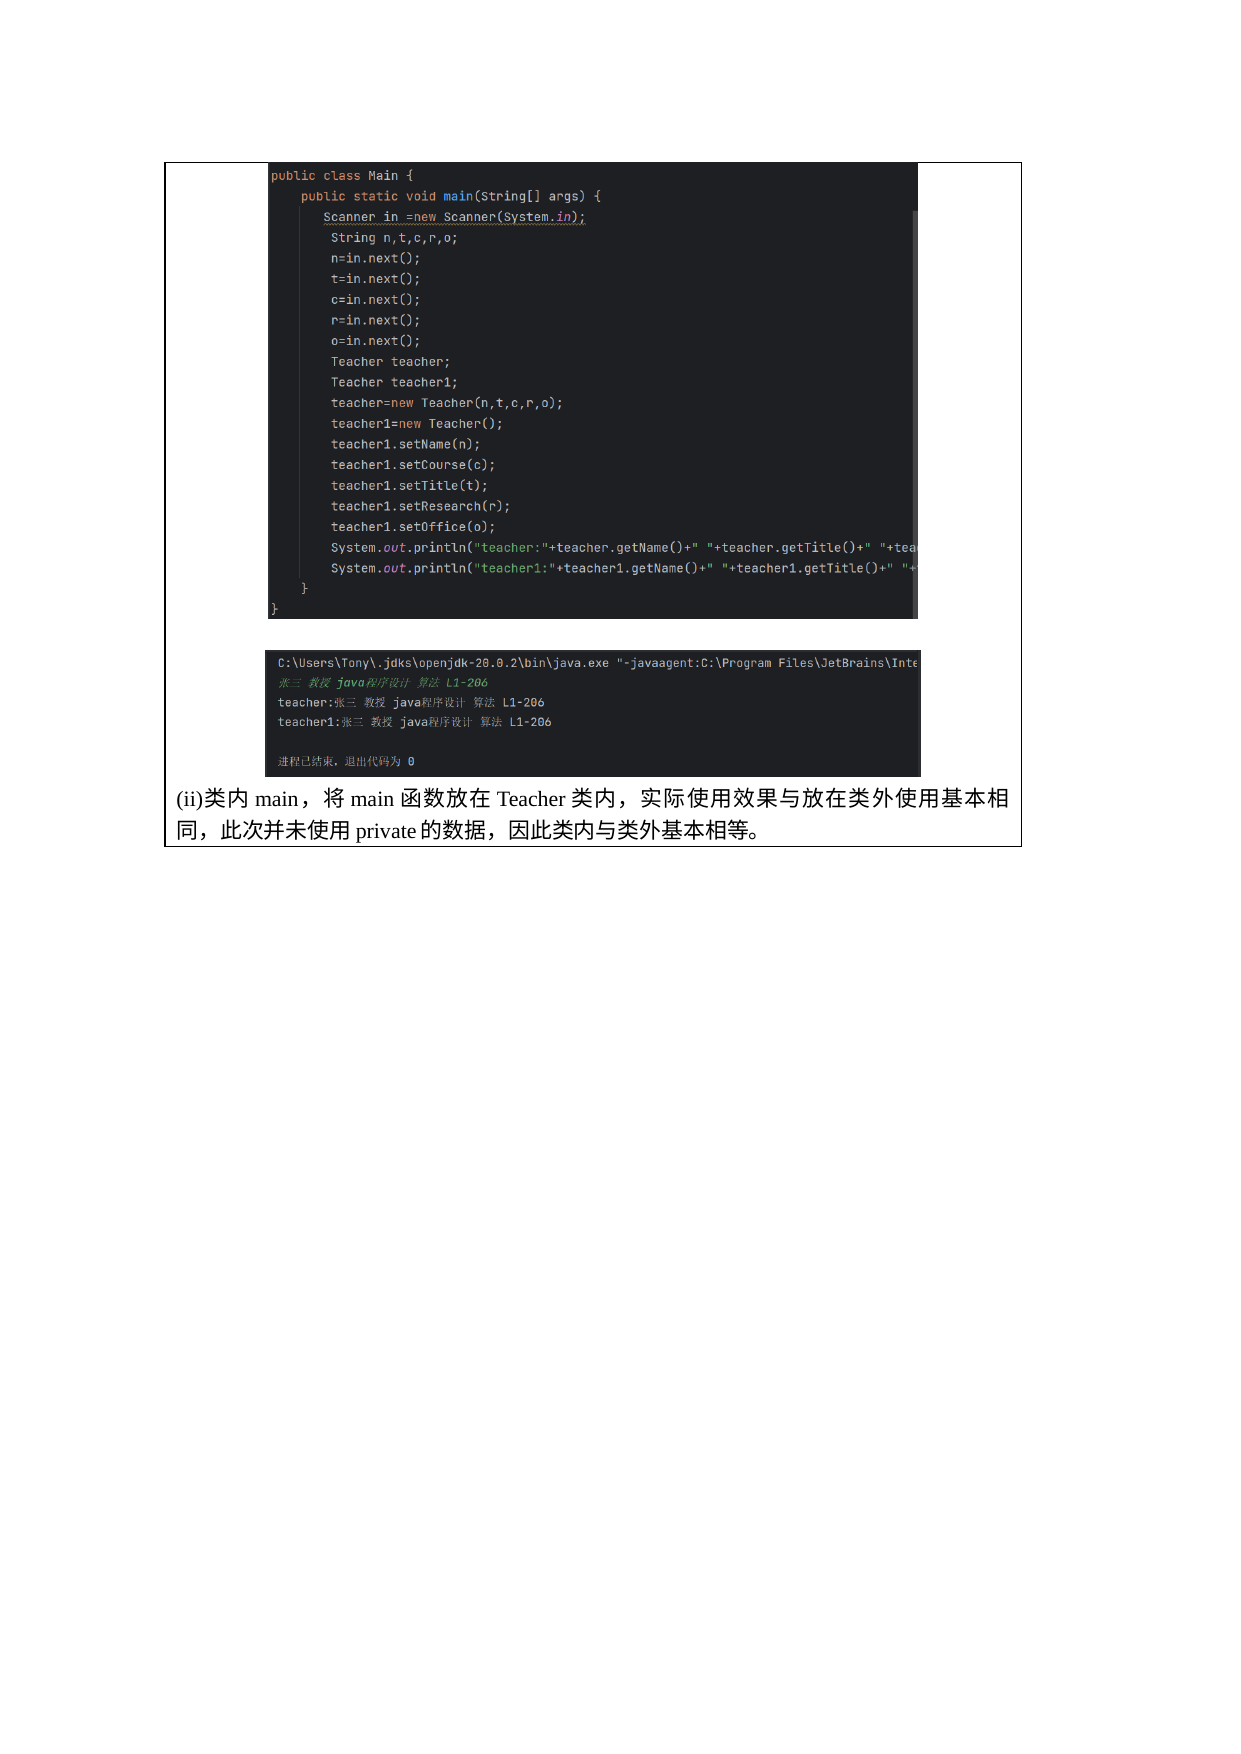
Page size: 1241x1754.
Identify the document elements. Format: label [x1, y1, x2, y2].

table_header [166, 163, 1021, 846]
picture [265, 650, 921, 777]
picture [268, 162, 918, 619]
